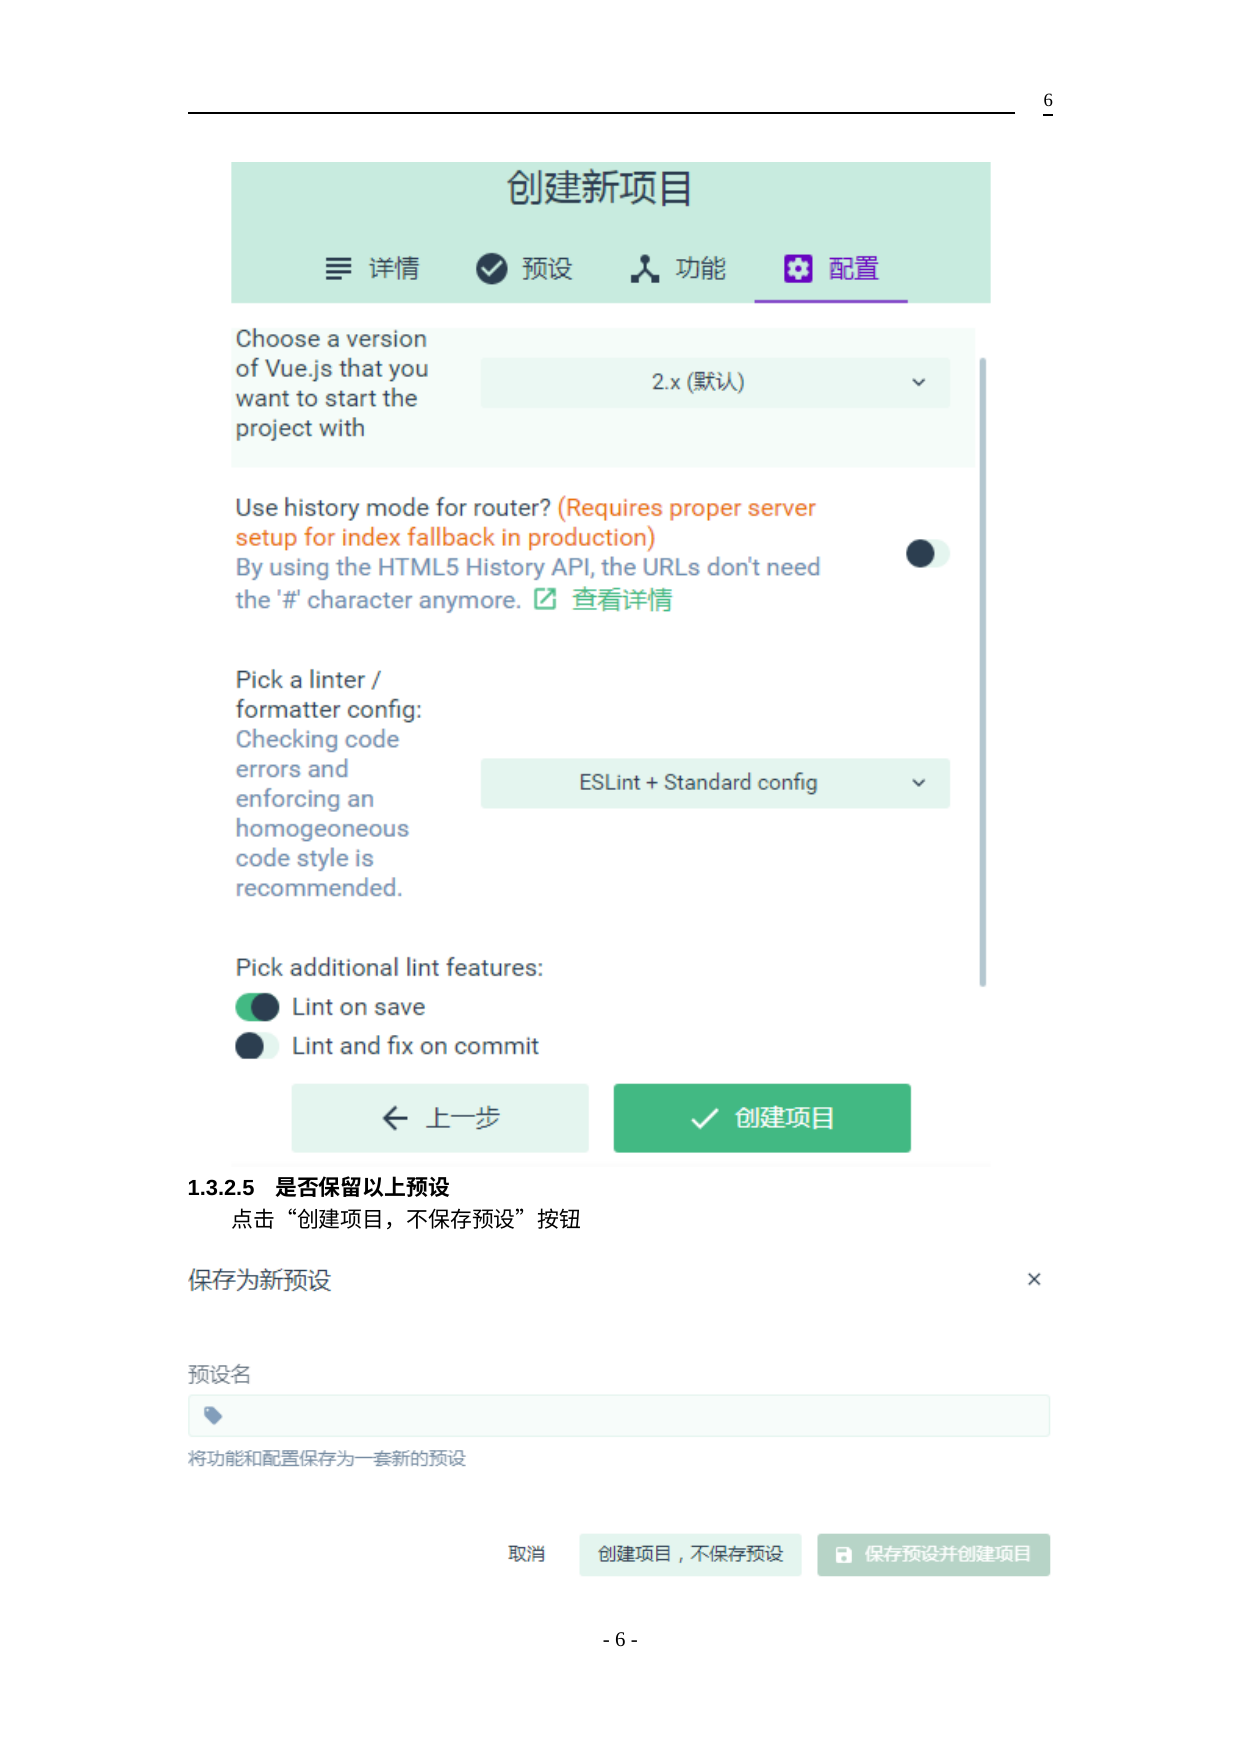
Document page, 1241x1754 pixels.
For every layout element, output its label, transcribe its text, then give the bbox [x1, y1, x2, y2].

picture [231, 162, 991, 1167]
subtitle 是否保留以上预设 [187, 1169, 1053, 1202]
text 点击“创建项目，不保存预设”按钮 [187, 1202, 1053, 1234]
picture [187, 1267, 1053, 1579]
